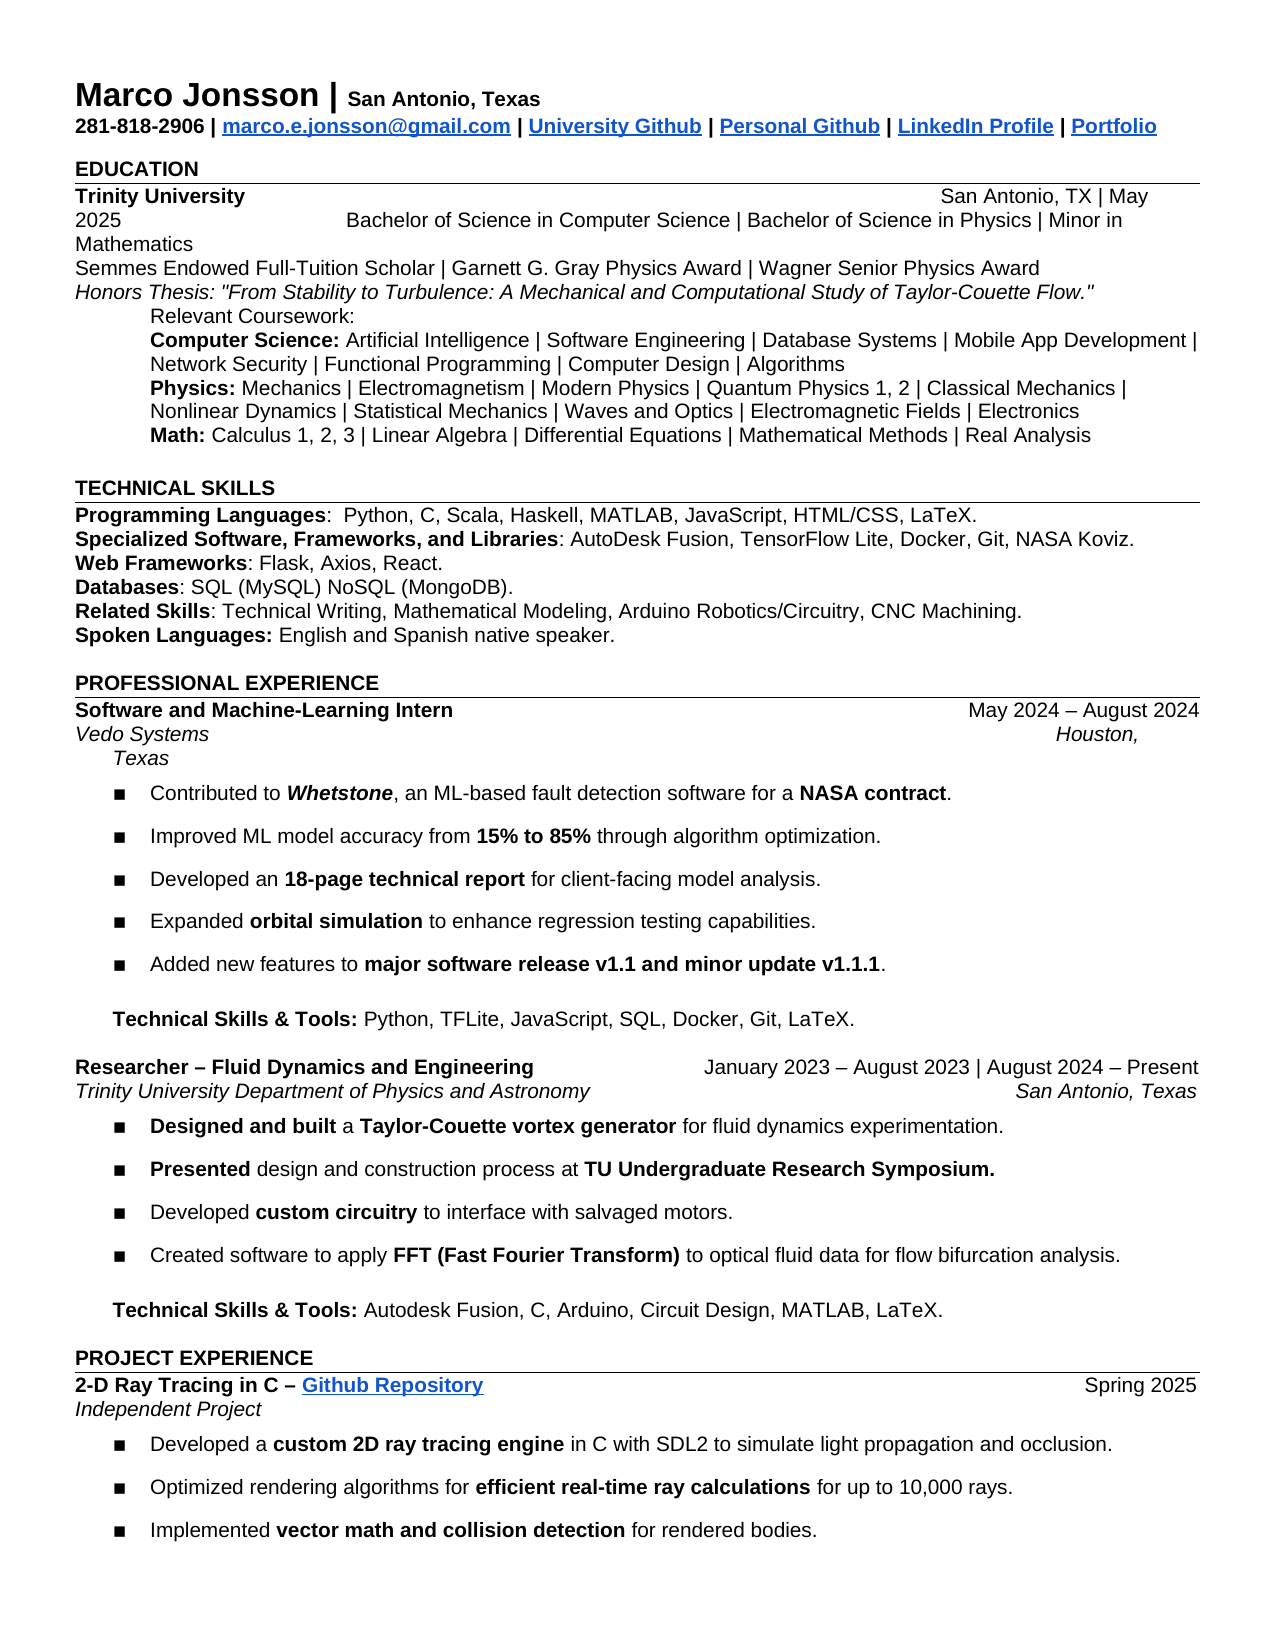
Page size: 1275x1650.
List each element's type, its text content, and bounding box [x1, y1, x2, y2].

text Computer Science: Artificial Intelligence | Software Engineering | Database Systems | Mobile App Development | Network Security | Functional Programming | Computer Design | Algorithms [150, 327, 1200, 375]
text Independent Project [75, 1397, 1200, 1421]
text PROJECT EXPERIENCE [75, 1346, 1200, 1372]
list Improved ML model accuracy from 15% to 85% through algorithm optimization. [112, 812, 1200, 855]
text Relevant Coursework: [150, 303, 1200, 327]
text Trinity University Department of Physics and Astronomy San Antonio, Texas [75, 1079, 1200, 1103]
text Related Skills: Technical Writing, Mathematical Modeling, Arduino Robotics/Circuitry, CNC Machining. [75, 599, 1200, 623]
text 2-D Ray Tracing in C – Github Repository Spring 2025 [75, 1373, 1200, 1397]
text Spoken Languages: English and Spanish native speaker. [75, 623, 1200, 647]
text Specialized Software, Frameworks, and Libraries: AutoDesk Fusion, TensorFlow Lite, Docker, Git, NASA Koviz. [75, 527, 1200, 551]
text Web Frameworks: Flask, Axios, React. [75, 551, 1200, 575]
text Semmes Endowed Full-Tuition Scholar | Garnett G. Gray Physics Award | Wagner Senior Physics Award [75, 256, 1200, 279]
list Designed and built a Taylor-Couette vortex generator for fluid dynamics experimentation. [112, 1103, 1200, 1146]
text TECHNICAL SKILLS [75, 476, 1200, 502]
text Programming Languages: Python, C, Scala, Haskell, MATLAB, JavaScript, HTML/CSS, LaTeX. [75, 503, 1200, 527]
list Developed custom circuitry to interface with salvaged motors. [112, 1188, 1200, 1231]
text Researcher – Fluid Dynamics and Engineering January 2023 – August 2023 | August 2024 – Present [75, 1055, 1200, 1079]
list Developed a custom 2D ray tracing engine in C with SDL2 to simulate light propagation and occlusion. [112, 1421, 1200, 1463]
list Contributed to Whetstone, an ML-based fault detection software for a NASA contract. [112, 770, 1200, 812]
text Marco Jonsson | San Antonio, Texas [75, 75, 1200, 113]
text EDUCATION [75, 157, 1200, 183]
text PROFESSIONAL EXPERIENCE [75, 671, 1200, 697]
text Technical Skills & Tools: Autodesk Fusion, C, Arduino, Circuit Design, MATLAB, LaTeX. [75, 1298, 1200, 1322]
list Presented design and construction process at TU Undergraduate Research Symposium. [112, 1146, 1200, 1188]
text Trinity University San Antonio, TX | May 2025 Bachelor of Science in Computer Science | Bachelor of Science in Physics | Minor in Mathematics [75, 184, 1200, 256]
list Expanded orbital simulation to enhance regression testing capabilities. [112, 898, 1200, 941]
list Implemented vector math and collision detection for rendered bodies. [112, 1506, 1200, 1549]
text 281-818-2906 | marco.e.jonsson@gmail.com | University Github | Personal Github | LinkedIn Profile | Portfolio [75, 113, 1200, 137]
list Added new features to major software release v1.1 and minor update v1.1.1. [112, 941, 1200, 983]
text Software and Machine-Learning Intern May 2024 – August 2024 [75, 698, 1200, 722]
list Developed an 18-page technical report for client-facing model analysis. [112, 855, 1200, 898]
list Optimized rendering algorithms for efficient real-time ray calculations for up to 10,000 rays. [112, 1463, 1200, 1506]
text Honors Thesis: "From Stability to Turbulence: A Mechanical and Computational Study of Taylor-Couette Flow." [75, 279, 1200, 303]
text Databases: SQL (MySQL) NoSQL (MongoDB). [75, 575, 1200, 599]
text Technical Skills & Tools: Python, TFLite, JavaScript, SQL, Docker, Git, LaTeX. [75, 1007, 1200, 1031]
text Physics: Mechanics | Electromagnetism | Modern Physics | Quantum Physics 1, 2 | Classical Mechanics | Nonlinear Dynamics | Statistical Mechanics | Waves and Optics | Electromagnetic Fields | Electronics [150, 375, 1200, 423]
list Created software to apply FFT (Fast Fourier Transform) to optical fluid data for flow bifurcation analysis. [112, 1231, 1200, 1274]
text Vedo Systems Houston, Texas [75, 722, 1200, 770]
text Math: Calculus 1, 2, 3 | Linear Algebra | Differential Equations | Mathematical Methods | Real Analysis [150, 423, 1200, 447]
